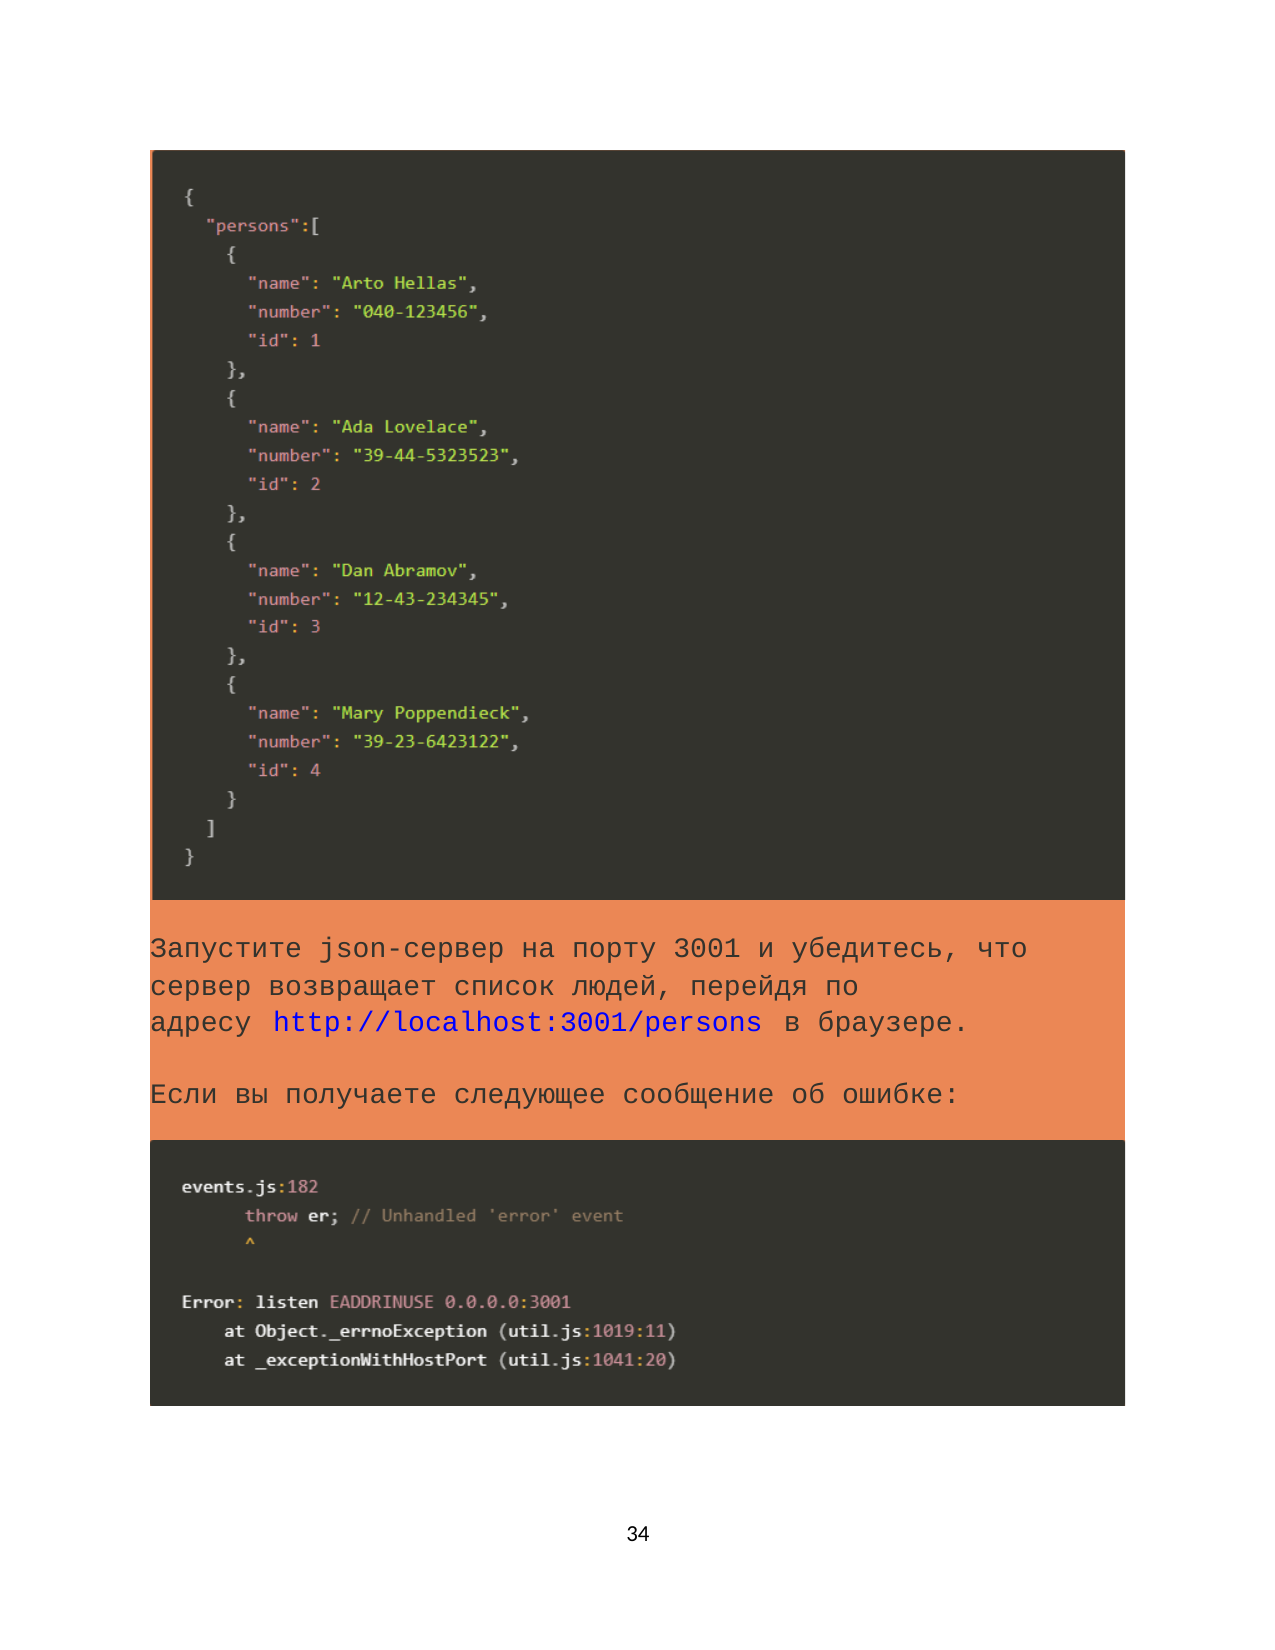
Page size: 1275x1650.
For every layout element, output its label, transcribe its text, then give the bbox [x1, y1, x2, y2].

text Запустите json-сервер на порту 3001 и убедитесь, что сервер возвращает список людей, перейдя по адресу http://localhost:3001/persons в браузере. [150, 928, 1125, 1045]
text Если вы получаете следующее сообщение об ошибке: [150, 1074, 1125, 1111]
